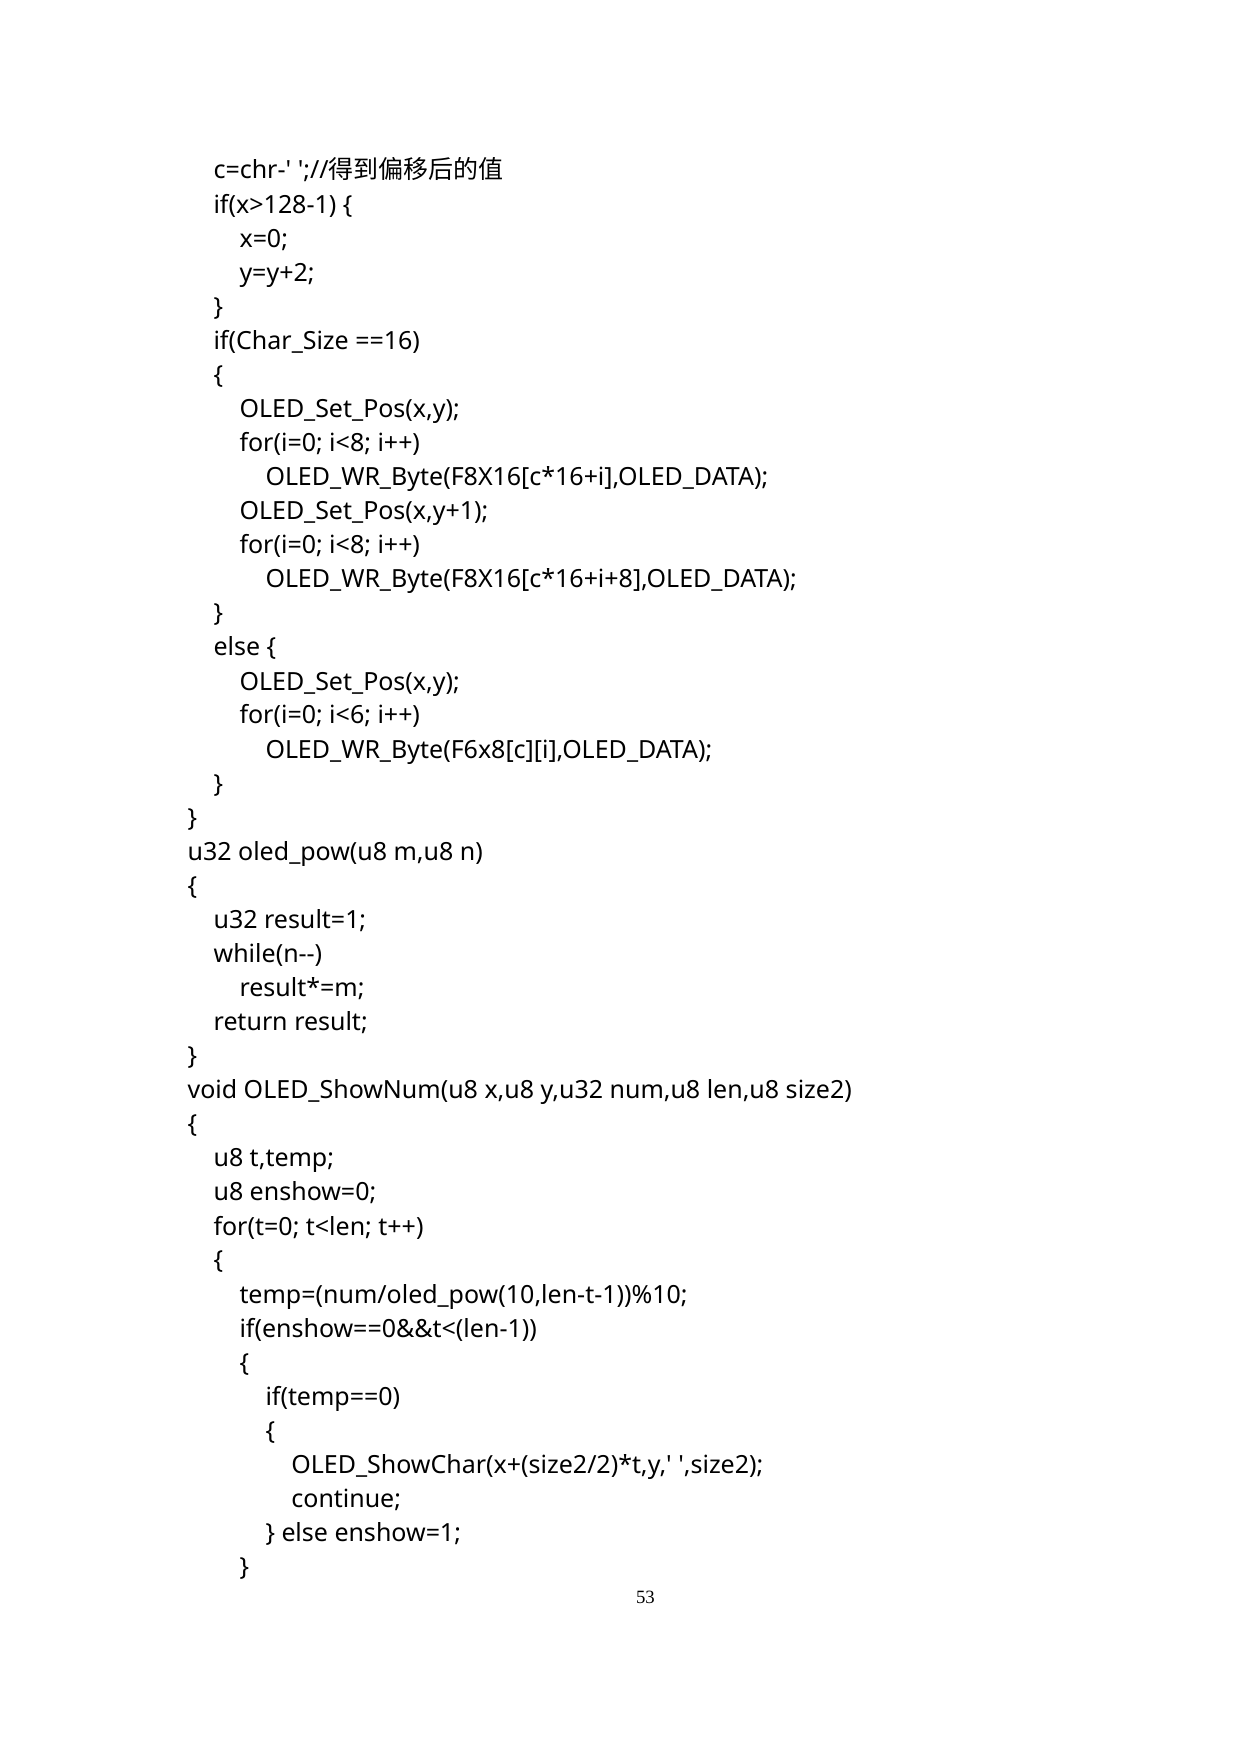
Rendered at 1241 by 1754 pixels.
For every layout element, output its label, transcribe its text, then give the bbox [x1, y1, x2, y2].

text y=y+2; [187, 254, 1053, 288]
text { [187, 1412, 1053, 1447]
text if(enshow==0&&t<(len-1)) [187, 1310, 1053, 1344]
text OLED_WR_Byte(F6x8[c][i],OLED_DATA); [187, 731, 1053, 765]
text { [187, 1242, 1053, 1276]
text c=chr-' ';//得到偏移后的值 [187, 150, 1053, 186]
text void OLED_ShowNum(u8 x,u8 y,u32 num,u8 len,u8 size2) [187, 1072, 1053, 1106]
text temp=(num/oled_pow(10,len-t-1))%10; [187, 1276, 1053, 1310]
text if(x>128-1) { [187, 186, 1053, 220]
text for(i=0; i<8; i++) [187, 425, 1053, 459]
text OLED_ShowChar(x+(size2/2)*t,y,' ',size2); [187, 1447, 1053, 1481]
text u8 enshow=0; [187, 1174, 1053, 1208]
text if(temp==0) [187, 1378, 1053, 1412]
text u32 result=1; [187, 902, 1053, 936]
text OLED_Set_Pos(x,y); [187, 391, 1053, 425]
text for(i=0; i<8; i++) [187, 527, 1053, 561]
text u32 oled_pow(u8 m,u8 n) [187, 833, 1053, 867]
text { [187, 357, 1053, 391]
text while(n--) [187, 936, 1053, 970]
text { [187, 1344, 1053, 1378]
text if(Char_Size ==16) [187, 322, 1053, 357]
text { [187, 1106, 1053, 1140]
text u8 t,temp; [187, 1140, 1053, 1174]
text } [187, 765, 1053, 799]
text for(t=0; t<len; t++) [187, 1208, 1053, 1242]
text OLED_Set_Pos(x,y); [187, 663, 1053, 697]
text result*=m; [187, 970, 1053, 1004]
text OLED_WR_Byte(F8X16[c*16+i+8],OLED_DATA); [187, 561, 1053, 595]
text } else enshow=1; [187, 1515, 1053, 1549]
text } [187, 1549, 1053, 1583]
text } [187, 1038, 1053, 1072]
text OLED_Set_Pos(x,y+1); [187, 493, 1053, 527]
text } [187, 799, 1053, 833]
text { [187, 867, 1053, 902]
text OLED_WR_Byte(F8X16[c*16+i],OLED_DATA); [187, 459, 1053, 493]
text for(i=0; i<6; i++) [187, 697, 1053, 731]
text } [187, 595, 1053, 629]
text else { [187, 629, 1053, 663]
text x=0; [187, 220, 1053, 254]
text continue; [187, 1481, 1053, 1515]
text return result; [187, 1004, 1053, 1038]
text } [187, 288, 1053, 322]
